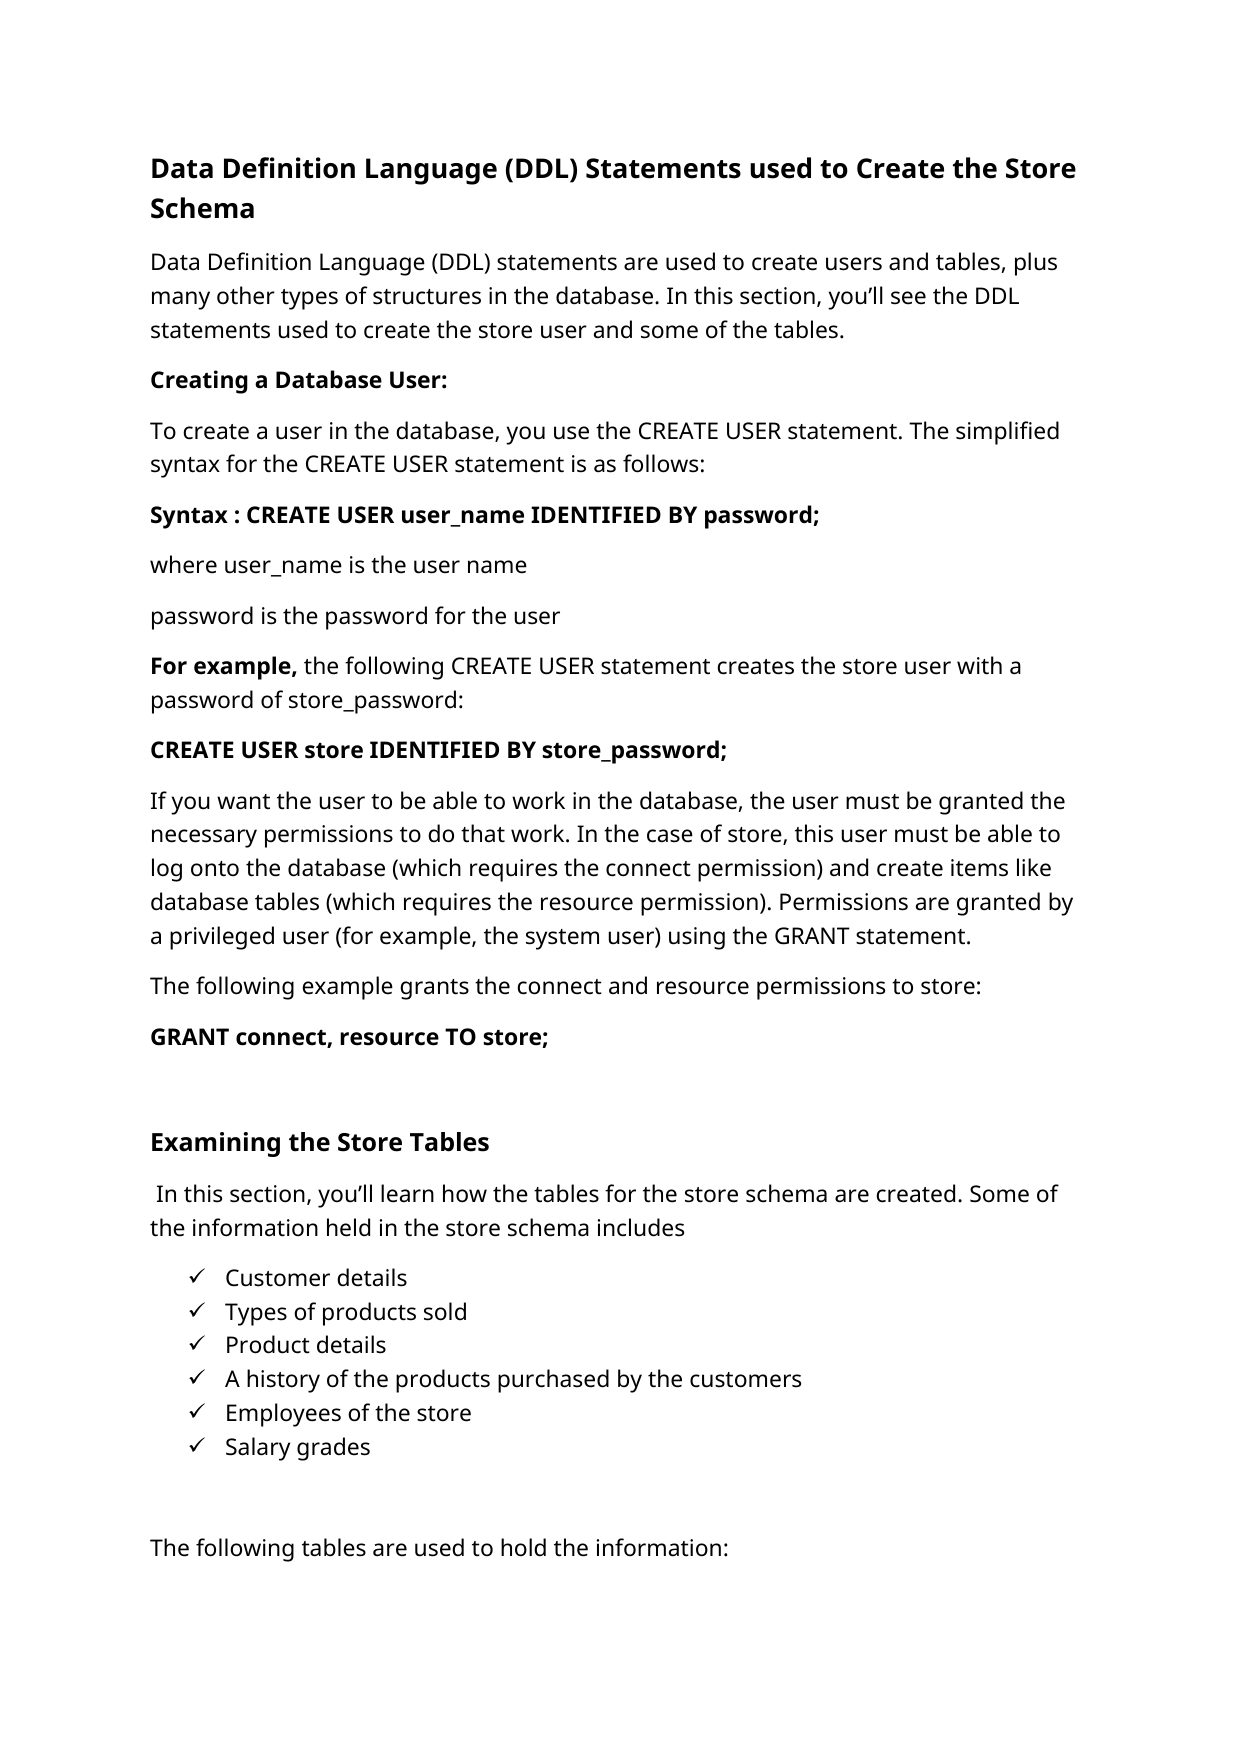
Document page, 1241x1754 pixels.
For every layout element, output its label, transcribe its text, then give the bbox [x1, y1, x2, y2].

list Types of products sold [187, 1296, 1090, 1327]
text CREATE USER store IDENTIFIED BY store_password; [150, 734, 1090, 765]
text The following example grants the connect and resource permissions to store: [150, 970, 1090, 1001]
list Customer details [187, 1262, 1090, 1293]
text For example, the following CREATE USER statement creates the store user with a password of store_password: [150, 650, 1090, 715]
text Examining the Store Tables [150, 1124, 1090, 1158]
text In this section, you’ll learn how the tables for the store schema are created. Some of the information held in the store schema includes [150, 1178, 1090, 1243]
text Syntax : CREATE USER user_name IDENTIFIED BY password; [150, 499, 1090, 530]
text The following tables are used to hold the information: [150, 1531, 1090, 1563]
text Creating a Database User: [150, 364, 1090, 395]
list A history of the products purchased by the customers [187, 1363, 1090, 1394]
text password is the password for the user [150, 599, 1090, 631]
text If you want the user to be able to work in the database, the user must be granted the necessary permissions to do that work. In the case of store, this user must be able to log onto the database (which requires the connect permission) and create items like database tables (which requires the resource permission). Permissions are granted by a privileged user (for example, the system user) using the GRANT statement. [150, 784, 1090, 951]
text where user_name is the user name [150, 549, 1090, 580]
list Employees of the store [187, 1397, 1090, 1428]
text Data Definition Language (DDL) statements are used to create users and tables, plus many other types of structures in the database. In this section, you’ll see the DDL statements used to create the store user and some of the tables. [150, 246, 1090, 345]
list Salary grades [187, 1431, 1090, 1462]
text Data Definition Language (DDL) Statements used to Create the Store Schema [150, 150, 1090, 227]
list Product details [187, 1329, 1090, 1361]
text GRANT connect, resource TO store; [150, 1020, 1090, 1052]
text To create a user in the database, you use the CREATE USER statement. The simplified syntax for the CREATE USER statement is as follows: [150, 414, 1090, 479]
